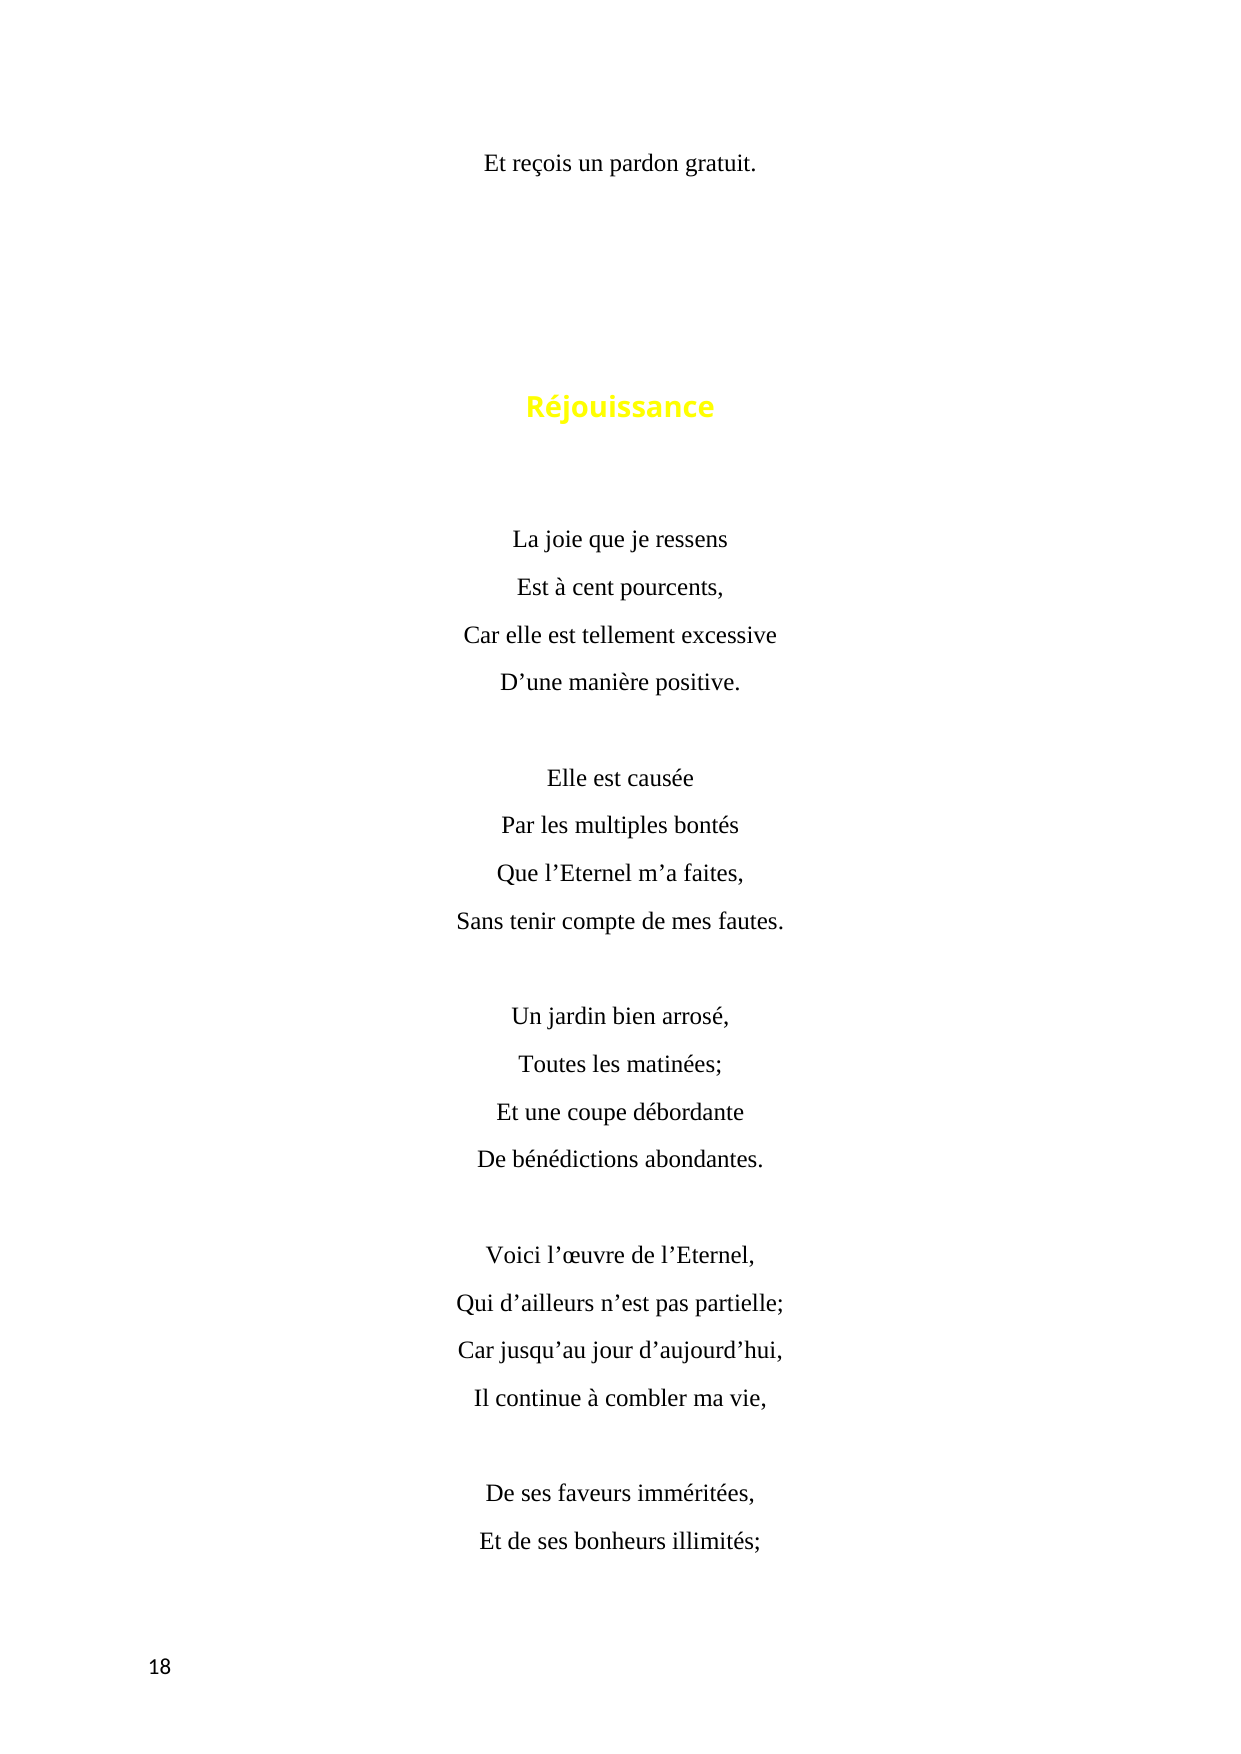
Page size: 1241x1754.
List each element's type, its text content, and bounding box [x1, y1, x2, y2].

text Par les multiples bontés [148, 811, 1093, 839]
text D’une manière positive. [148, 667, 1093, 696]
text Sans tenir compte de mes fautes. [148, 906, 1093, 935]
text Voici l’œuvre de l’Eternel, [148, 1240, 1093, 1269]
text Elle est causée [148, 763, 1093, 792]
text Et reçois un pardon gratuit. [148, 148, 1093, 176]
text Car jusqu’au jour d’aujourd’hui, [148, 1335, 1093, 1364]
text Et de ses bonheurs illimités; [148, 1526, 1093, 1555]
text Un jardin bien arrosé, [148, 1001, 1093, 1030]
text De ses faveurs imméritées, [148, 1478, 1093, 1507]
text Que l’Eternel m’a faites, [148, 858, 1093, 887]
text Car elle est tellement excessive [148, 620, 1093, 648]
text Et une coupe débordante [148, 1097, 1093, 1126]
subtitle Réjouissance [148, 386, 1093, 426]
text De bénédictions abondantes. [148, 1144, 1093, 1173]
text Est à cent pourcents, [148, 572, 1093, 601]
text Qui d’ailleurs n’est pas partielle; [148, 1288, 1093, 1316]
text Il continue à combler ma vie, [148, 1383, 1093, 1412]
text Toutes les matinées; [148, 1049, 1093, 1078]
text La joie que je ressens [148, 524, 1093, 553]
